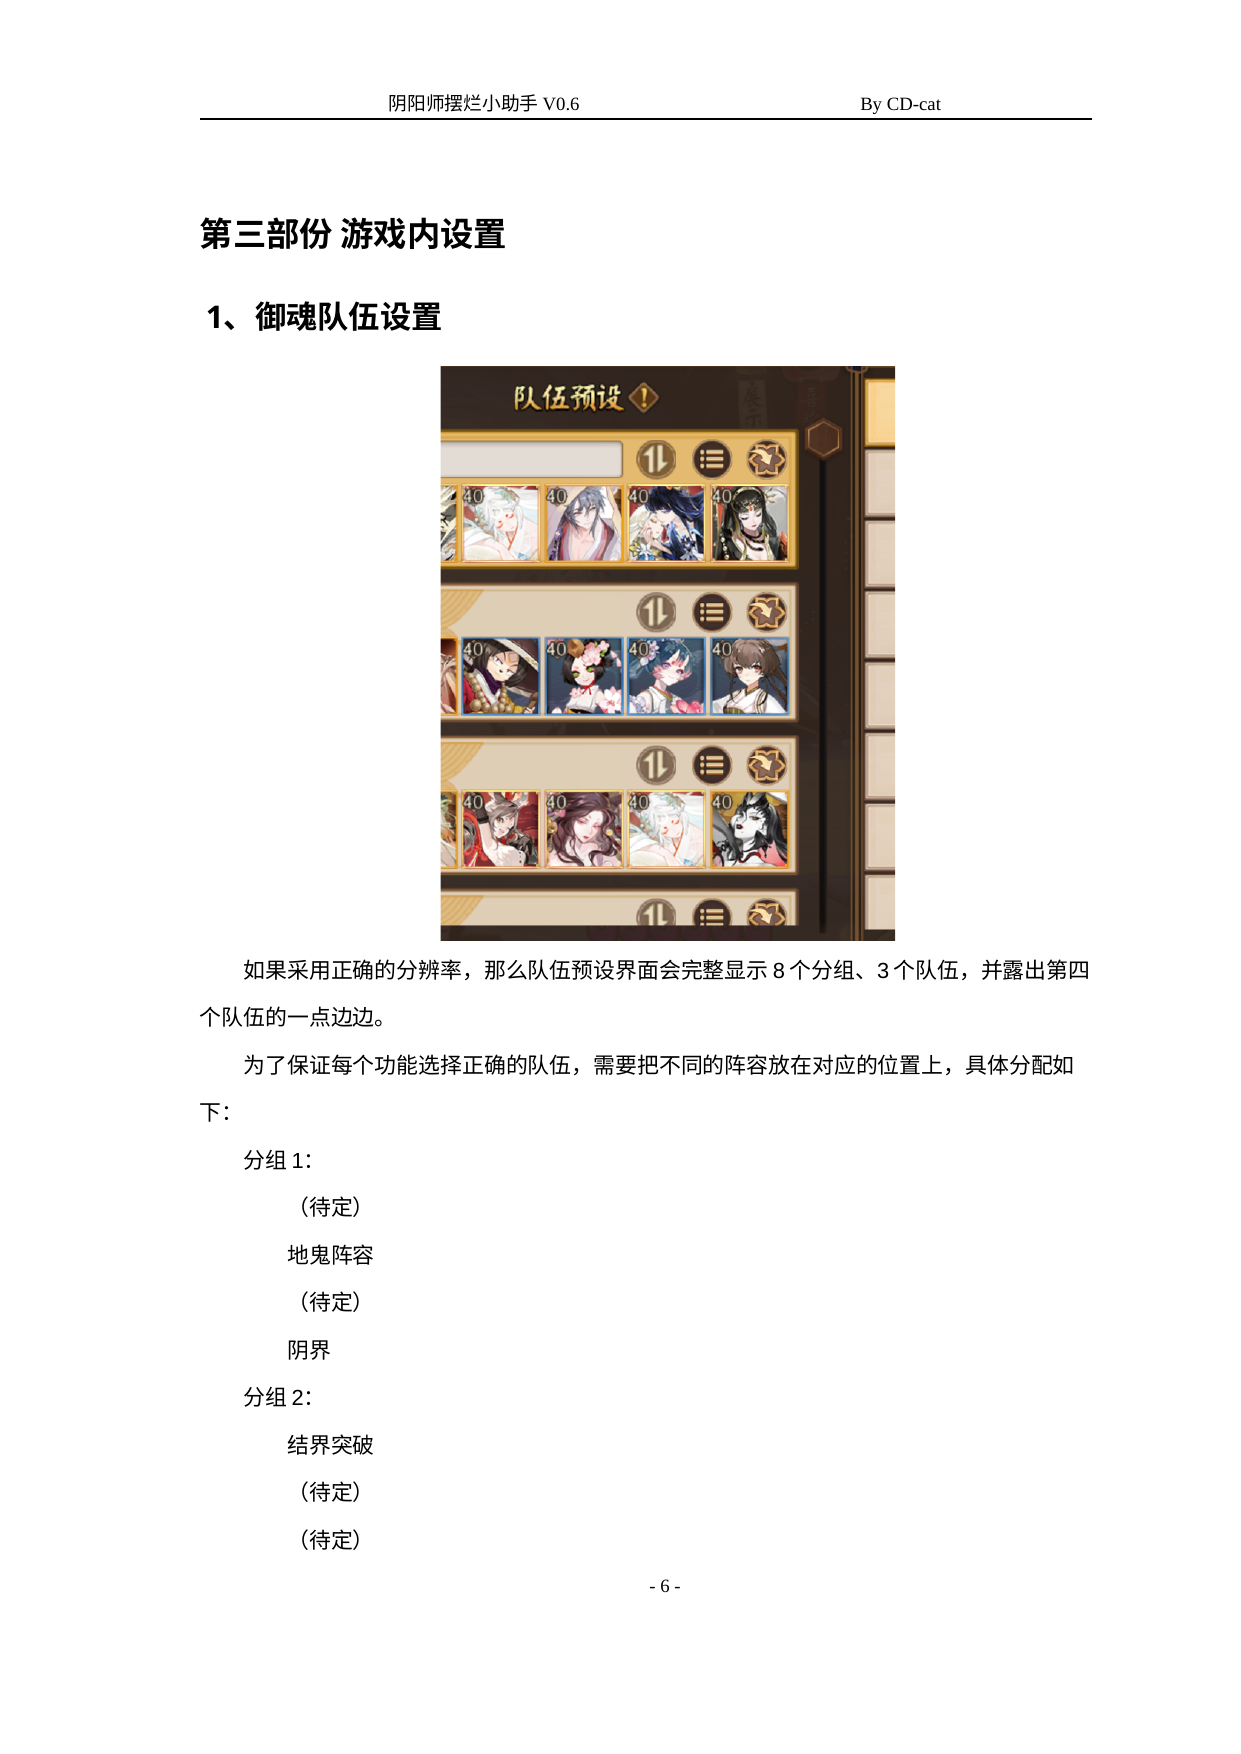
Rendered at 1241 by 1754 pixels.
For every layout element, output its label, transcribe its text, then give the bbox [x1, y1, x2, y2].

subtitle 1、御魂队伍设置 [206, 292, 1092, 338]
text （待定） [199, 1523, 1092, 1554]
text 分组2： [199, 1380, 1092, 1412]
text （待定） [243, 1285, 1092, 1317]
text （待定） [199, 1475, 1092, 1507]
text 为了保证每个功能选择正确的队伍，需要把不同的阵容放在对应的位置上，具体分配如下： [199, 1048, 1092, 1127]
text （待定） [199, 1190, 1092, 1222]
text 分组1： [199, 1143, 1092, 1174]
text 结界突破 [199, 1428, 1092, 1459]
title 第三部份 游戏内设置 [199, 207, 1092, 256]
text 阴界 [243, 1333, 1092, 1364]
text 如果采用正确的分辨率，那么队伍预设界面会完整显示8个分组、3个队伍，并露出第四个队伍的一点边边。 [199, 953, 1092, 1032]
text 地鬼阵容 [199, 1238, 1092, 1269]
picture [440, 366, 896, 941]
